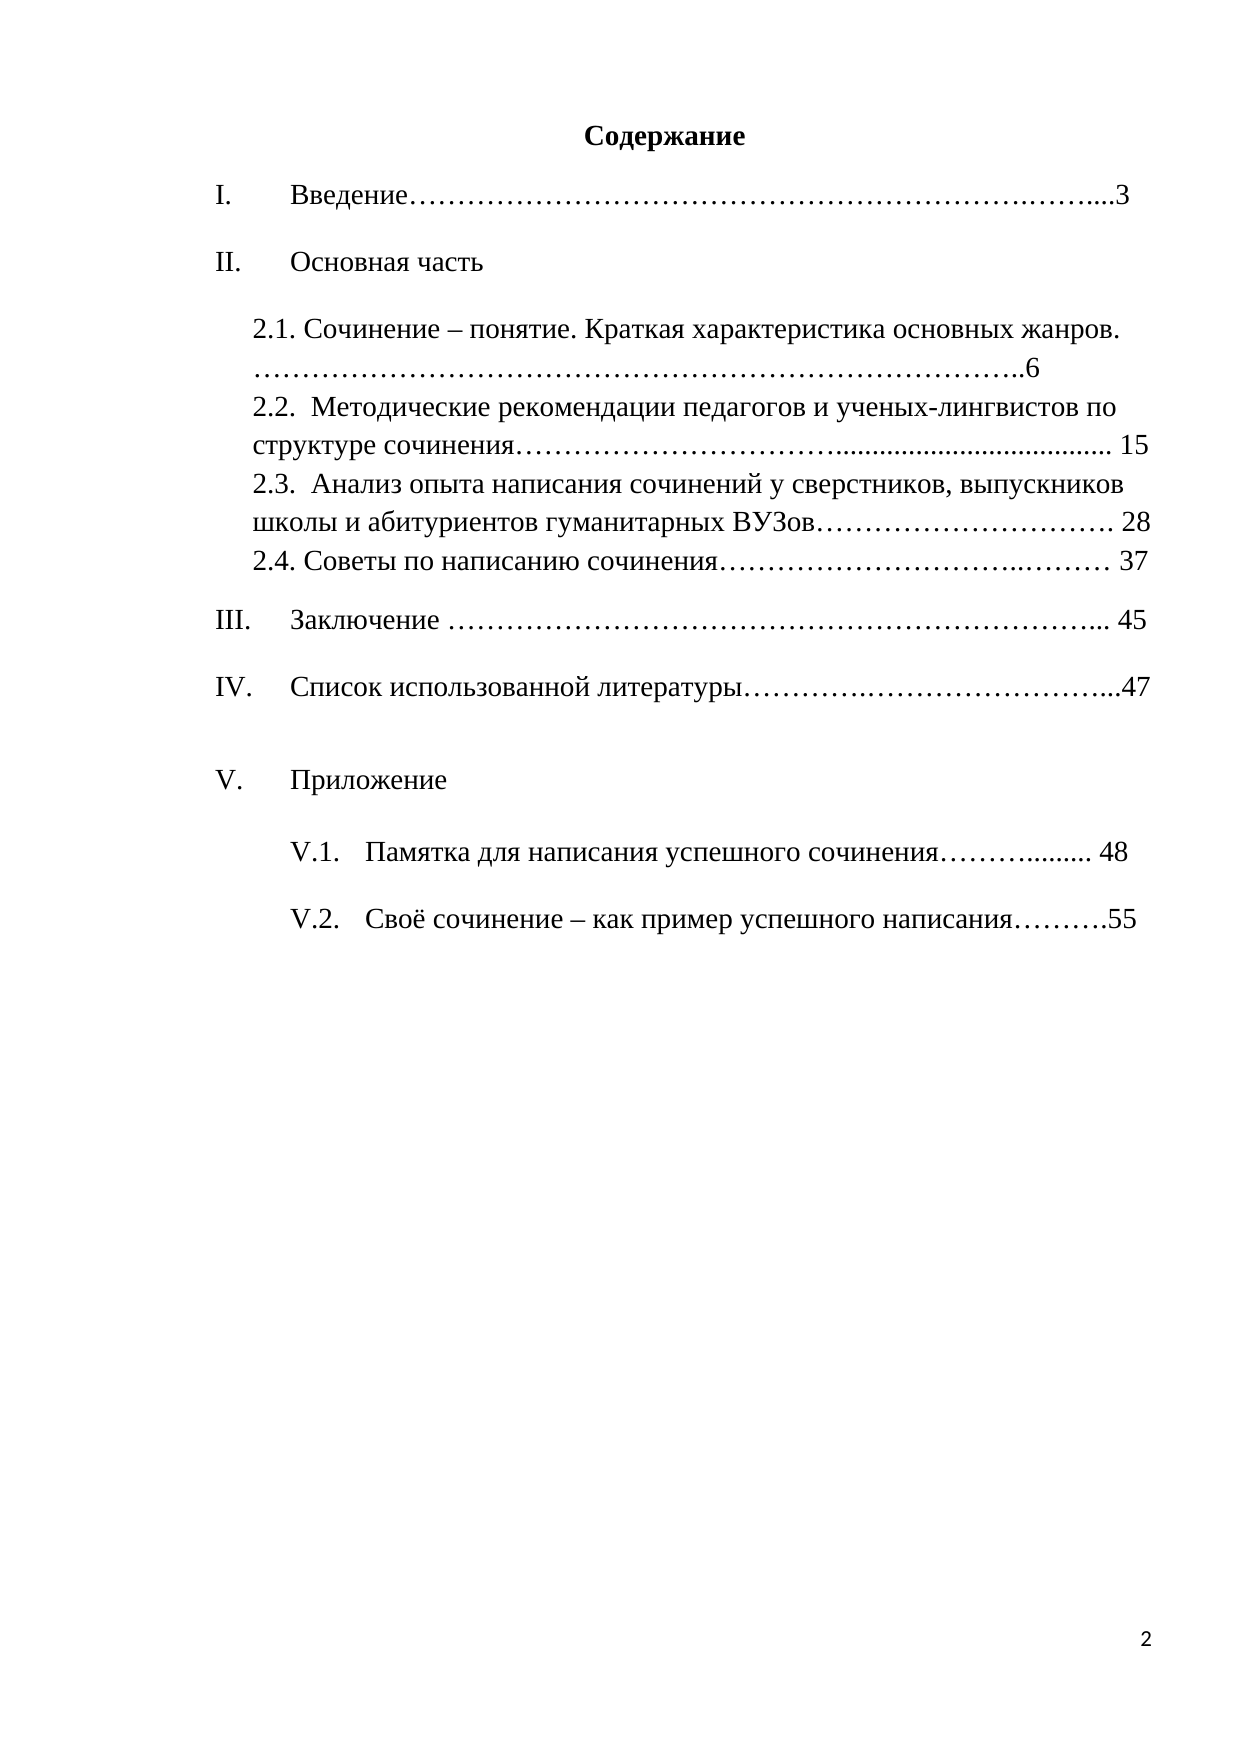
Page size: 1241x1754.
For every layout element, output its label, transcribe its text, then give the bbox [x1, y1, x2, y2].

list Введение……………………………………………………….……....3 [215, 177, 1152, 211]
list Заключение …………………………………………………………... 45 [215, 602, 1152, 669]
list 2.3. Анализ опыта написания сочинений у сверстников, выпускников школы и абитуриентов гуманитарных ВУЗов…………………………. 28 [252, 466, 1152, 538]
list Список использованной литературы………….……………………...47 [215, 669, 1152, 703]
text Содержание [177, 118, 1152, 152]
list Основная часть [215, 244, 1152, 278]
list Памятка для написания успешного сочинения………......... 48 [290, 834, 1152, 868]
list 2.2. Методические рекомендации педагогов и ученых-лингвистов по структуре сочинения……………………………...................................... 15 [252, 389, 1152, 461]
list 2.1. Сочинение – понятие. Краткая характеристика основных жанров.……………………………………………………………………..6 [252, 312, 1152, 384]
list 2.4. Советы по написанию сочинения…………………………..……… 37 [252, 543, 1152, 576]
list Приложение [215, 762, 1152, 796]
list Своё сочинение – как пример успешного написания……….55 [290, 901, 1152, 935]
